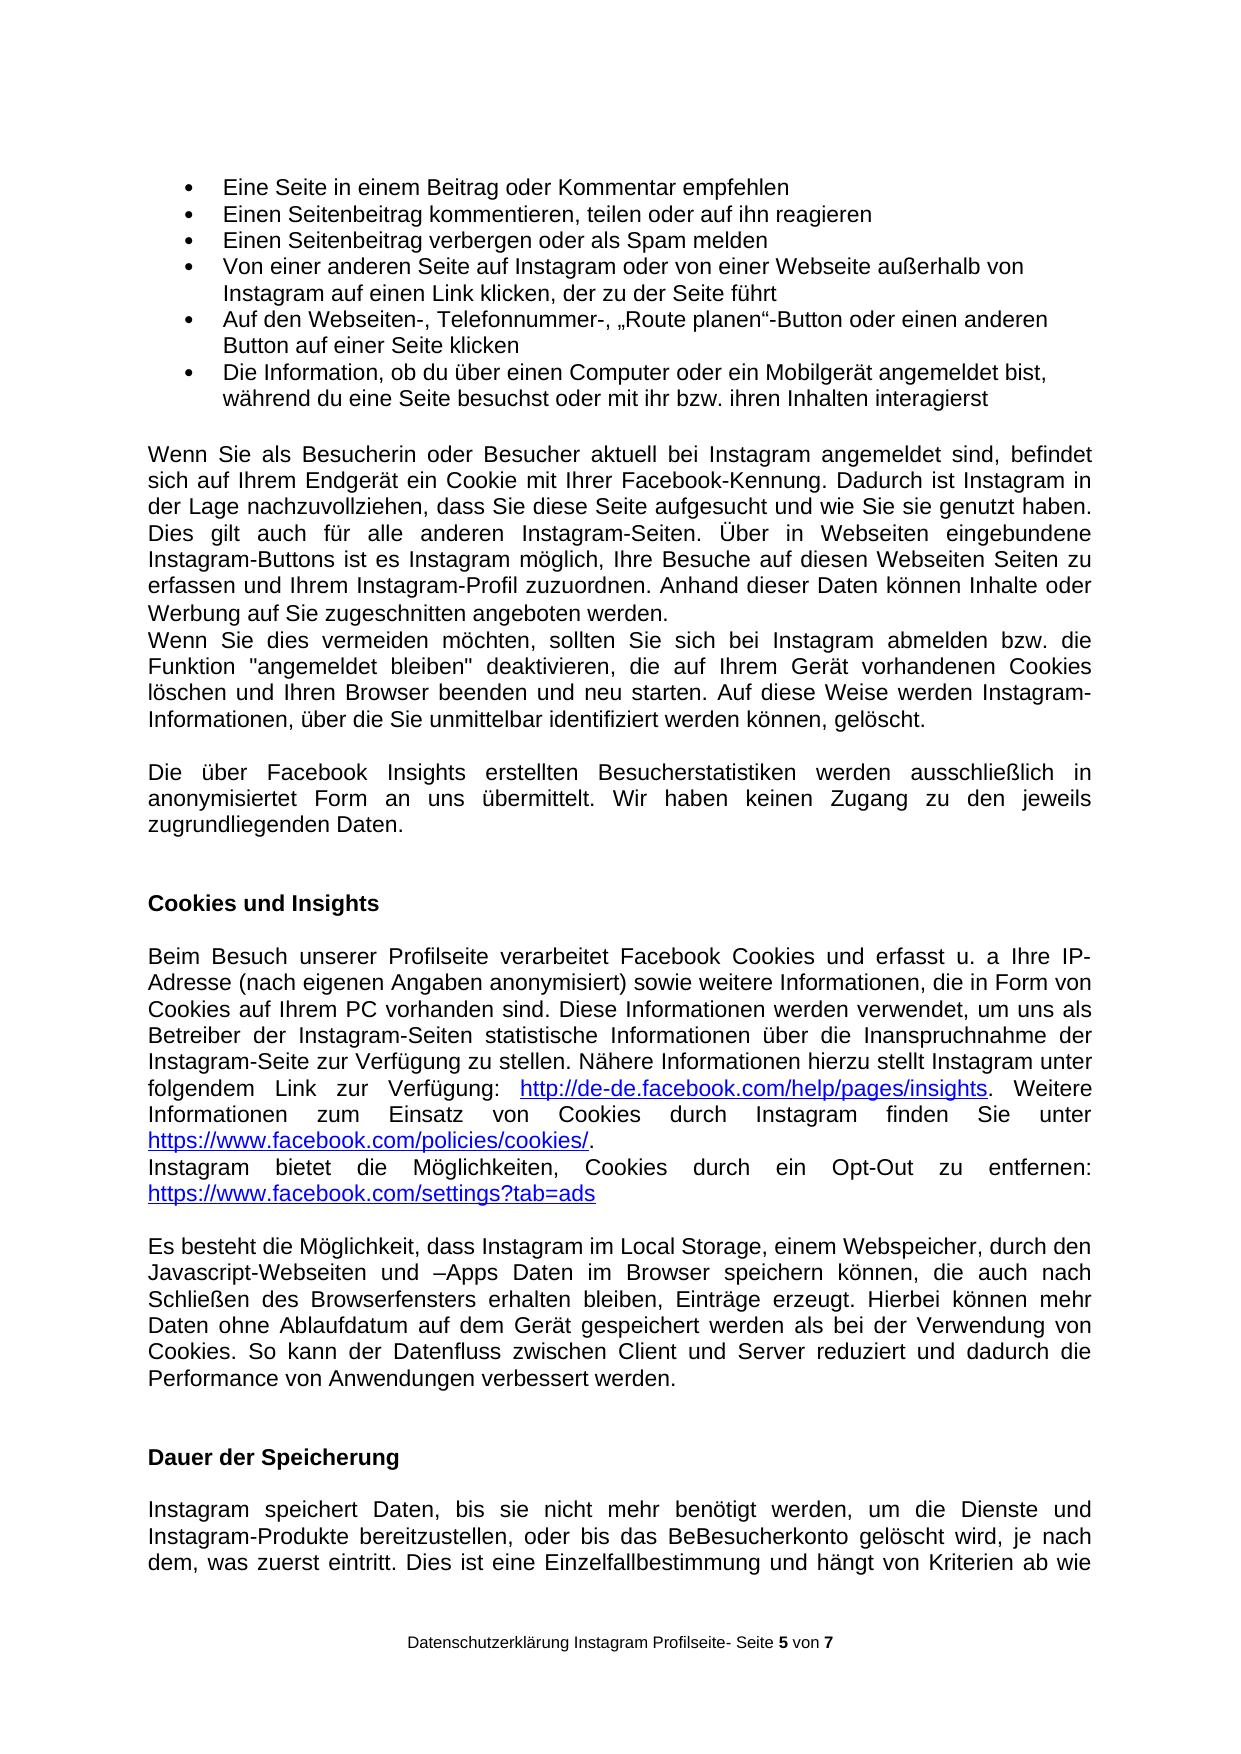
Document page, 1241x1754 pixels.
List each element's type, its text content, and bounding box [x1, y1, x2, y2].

list Auf den Webseiten-, Telefonnummer-, „Route planen“-Button oder einen anderen Button auf einer Seite klicken [185, 306, 1093, 359]
text Cookies und Insights [148, 890, 1093, 917]
text Beim Besuch unserer Profilseite verarbeitet Facebook Cookies und erfasst u. a Ihre IP-Adresse (nach eigenen Angaben anonymisiert) sowie weitere Informationen, die in Form von Cookies auf Ihrem PC vorhanden sind. Diese Informationen werden verwendet, um uns als Betreiber der Instagram-Seiten statistische Informationen über die Inanspruchnahme der Instagram-Seite zur Verfügung zu stellen. Nähere Informationen hierzu stellt Instagram unter folgendem Link zur Verfügung: http://de-de.facebook.com/help/pages/insights. Weitere Informationen zum Einsatz von Cookies durch Instagram finden Sie unter https://www.facebook.com/policies/cookies/. [148, 943, 1093, 1154]
list Eine Seite in einem Beitrag oder Kommentar empfehlen [185, 174, 1093, 201]
text Instagram bietet die Möglichkeiten, Cookies durch ein Opt-Out zu entfernen: https://www.facebook.com/settings?tab=ads [148, 1154, 1093, 1206]
text Dauer der Speicherung [148, 1444, 1093, 1470]
text Es besteht die Möglichkeit, dass Instagram im Local Storage, einem Webspeicher, durch den Javascript-Webseiten und –Apps Daten im Browser speichern können, die auch nach Schließen des Browserfensters erhalten bleiben, Einträge erzeugt. Hierbei können mehr Daten ohne Ablaufdatum auf dem Gerät gespeichert werden als bei der Verwendung von Cookies. So kann der Datenfluss zwischen Client und Server reduziert und dadurch die Performance von Anwendungen verbessert werden. [148, 1233, 1093, 1391]
list Einen Seitenbeitrag verbergen oder als Spam melden [185, 227, 1093, 253]
list Die Information, ob du über einen Computer oder ein Mobilgerät angemeldet bist, während du eine Seite besuchst oder mit ihr bzw. ihren Inhalten interagierst [185, 359, 1093, 411]
text Die über Facebook Insights erstellten Besucherstatistiken werden ausschließlich in anonymisiertet Form an uns übermittelt. Wir haben keinen Zugang zu den jeweils zugrundliegenden Daten. [148, 758, 1093, 837]
list Von einer anderen Seite auf Instagram oder von einer Webseite außerhalb von Instagram auf einen Link klicken, der zu der Seite führt [185, 253, 1093, 306]
text Wenn Sie als Besucherin oder Besucher aktuell bei Instagram angemeldet sind, befindet sich auf Ihrem Endgerät ein Cookie mit Ihrer Facebook-Kennung. Dadurch ist Instagram in der Lage nachzuvollziehen, dass Sie diese Seite aufgesucht und wie Sie sie genutzt haben. Dies gilt auch für alle anderen Instagram-Seiten. Über in Webseiten eingebundene Instagram-Buttons ist es Instagram möglich, Ihre Besuche auf diesen Webseiten Seiten zu erfassen und Ihrem Instagram-Profil zuzuordnen. Anhand dieser Daten können Inhalte oder Werbung auf Sie zugeschnitten angeboten werden. [148, 441, 1093, 627]
list Einen Seitenbeitrag kommentieren, teilen oder auf ihn reagieren [185, 201, 1093, 227]
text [148, 1496, 1093, 1575]
text Wenn Sie dies vermeiden möchten, sollten Sie sich bei Instagram abmelden bzw. die Funktion "angemeldet bleiben" deaktivieren, die auf Ihrem Gerät vorhandenen Cookies löschen und Ihren Browser beenden und neu starten. Auf diese Weise werden Instagram-Informationen, über die Sie unmittelbar identifiziert werden können, gelöscht. [148, 627, 1093, 732]
